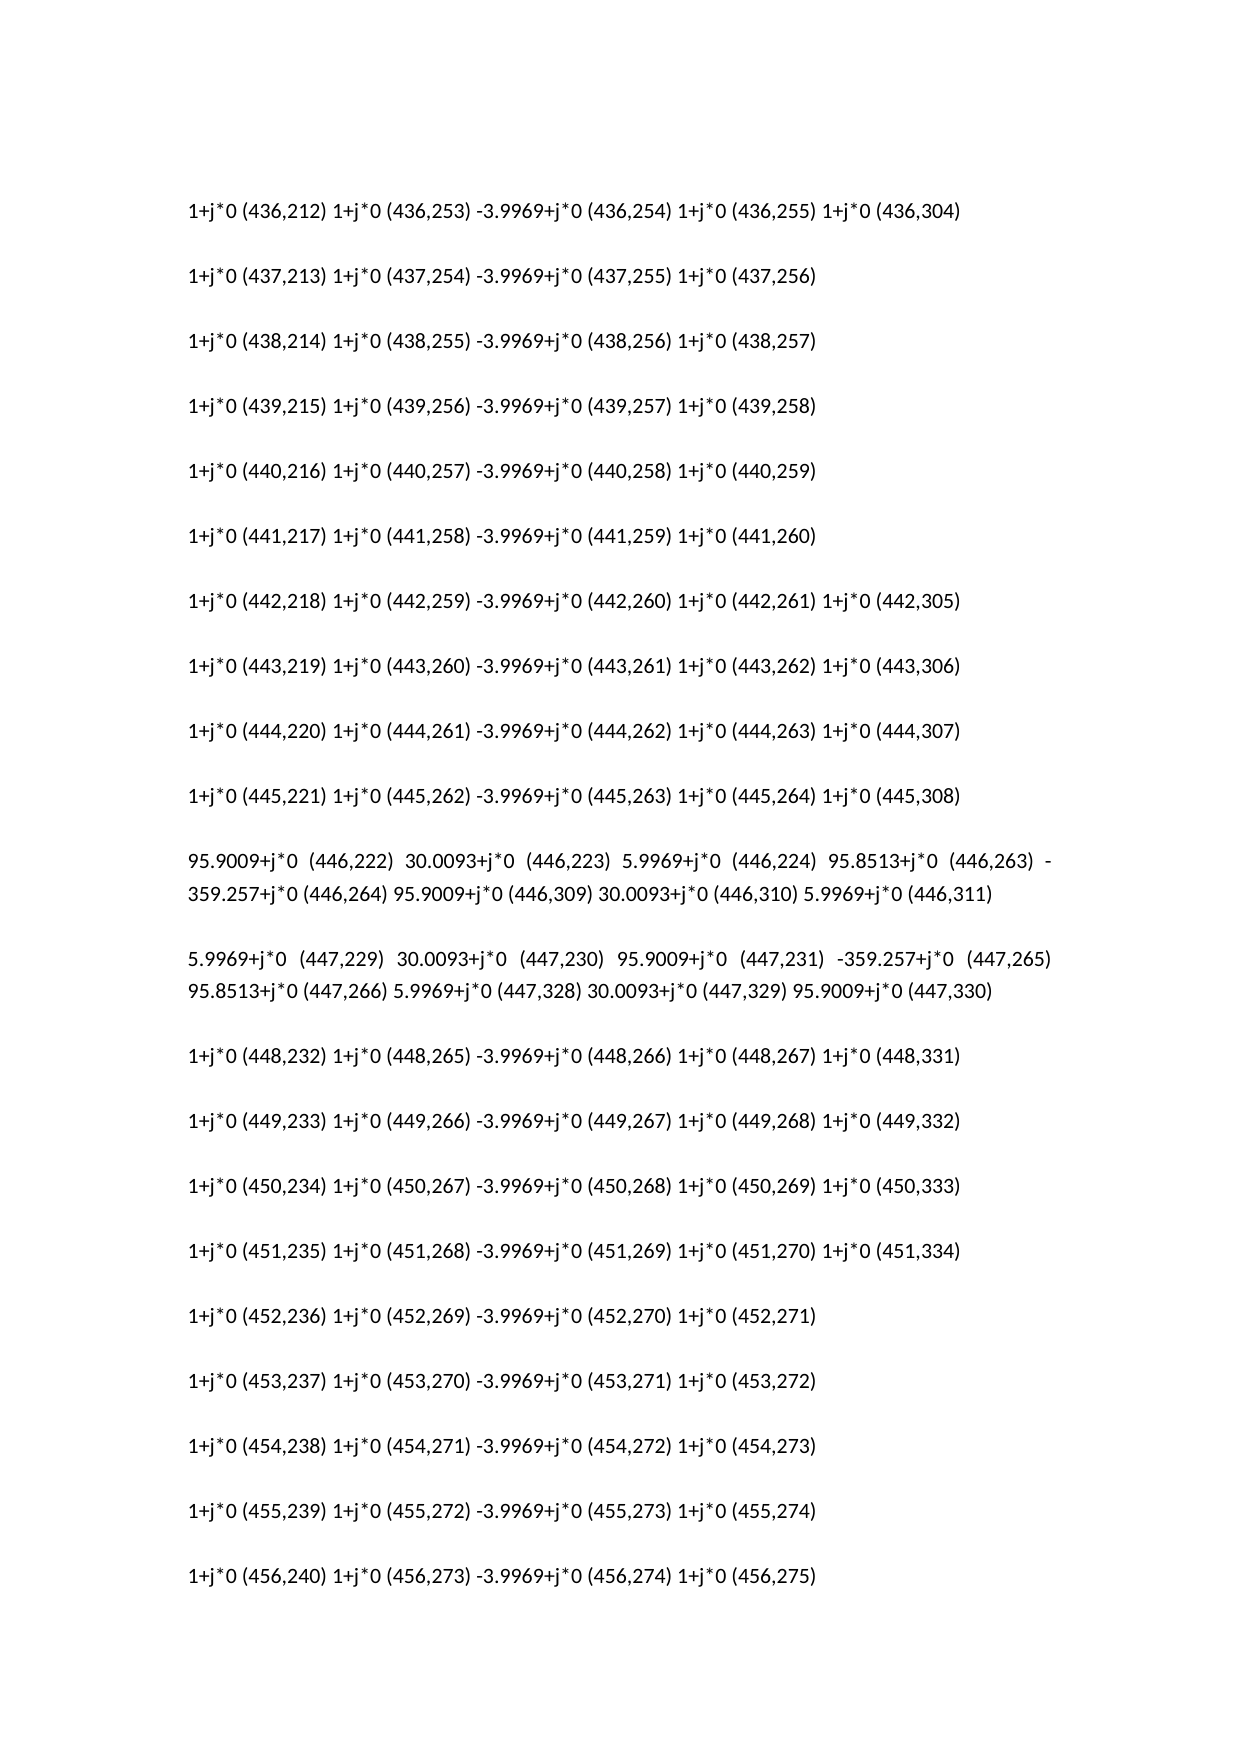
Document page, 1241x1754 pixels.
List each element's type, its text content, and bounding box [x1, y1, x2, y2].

text 1+j*0 (440,216) 1+j*0 (440,257) -3.9969+j*0 (440,258) 1+j*0 (440,259) [187, 454, 1053, 487]
text 1+j*0 (452,236) 1+j*0 (452,269) -3.9969+j*0 (452,270) 1+j*0 (452,271) [187, 1299, 1053, 1332]
text 1+j*0 (456,240) 1+j*0 (456,273) -3.9969+j*0 (456,274) 1+j*0 (456,275) [187, 1559, 1053, 1592]
text 1+j*0 (439,215) 1+j*0 (439,256) -3.9969+j*0 (439,257) 1+j*0 (439,258) [187, 389, 1053, 422]
text 1+j*0 (451,235) 1+j*0 (451,268) -3.9969+j*0 (451,269) 1+j*0 (451,270) 1+j*0 (451,334) [187, 1234, 1053, 1267]
text 1+j*0 (438,214) 1+j*0 (438,255) -3.9969+j*0 (438,256) 1+j*0 (438,257) [187, 324, 1053, 357]
text 95.9009+j*0 (446,222) 30.0093+j*0 (446,223) 5.9969+j*0 (446,224) 95.8513+j*0 (446,263) -359.257+j*0 (446,264) 95.9009+j*0 (446,309) 30.0093+j*0 (446,310) 5.9969+j*0 (446,311) [187, 844, 1053, 909]
text 1+j*0 (444,220) 1+j*0 (444,261) -3.9969+j*0 (444,262) 1+j*0 (444,263) 1+j*0 (444,307) [187, 714, 1053, 747]
text 1+j*0 (448,232) 1+j*0 (448,265) -3.9969+j*0 (448,266) 1+j*0 (448,267) 1+j*0 (448,331) [187, 1039, 1053, 1072]
text 1+j*0 (454,238) 1+j*0 (454,271) -3.9969+j*0 (454,272) 1+j*0 (454,273) [187, 1429, 1053, 1462]
text 1+j*0 (450,234) 1+j*0 (450,267) -3.9969+j*0 (450,268) 1+j*0 (450,269) 1+j*0 (450,333) [187, 1169, 1053, 1202]
text 1+j*0 (436,212) 1+j*0 (436,253) -3.9969+j*0 (436,254) 1+j*0 (436,255) 1+j*0 (436,304) [187, 194, 1053, 227]
text 5.9969+j*0 (447,229) 30.0093+j*0 (447,230) 95.9009+j*0 (447,231) -359.257+j*0 (447,265) 95.8513+j*0 (447,266) 5.9969+j*0 (447,328) 30.0093+j*0 (447,329) 95.9009+j*0 (447,330) [187, 942, 1053, 1007]
text 1+j*0 (445,221) 1+j*0 (445,262) -3.9969+j*0 (445,263) 1+j*0 (445,264) 1+j*0 (445,308) [187, 779, 1053, 812]
text 1+j*0 (449,233) 1+j*0 (449,266) -3.9969+j*0 (449,267) 1+j*0 (449,268) 1+j*0 (449,332) [187, 1104, 1053, 1137]
text 1+j*0 (455,239) 1+j*0 (455,272) -3.9969+j*0 (455,273) 1+j*0 (455,274) [187, 1494, 1053, 1527]
text 1+j*0 (437,213) 1+j*0 (437,254) -3.9969+j*0 (437,255) 1+j*0 (437,256) [187, 259, 1053, 292]
text 1+j*0 (441,217) 1+j*0 (441,258) -3.9969+j*0 (441,259) 1+j*0 (441,260) [187, 519, 1053, 552]
text 1+j*0 (453,237) 1+j*0 (453,270) -3.9969+j*0 (453,271) 1+j*0 (453,272) [187, 1364, 1053, 1397]
text 1+j*0 (443,219) 1+j*0 (443,260) -3.9969+j*0 (443,261) 1+j*0 (443,262) 1+j*0 (443,306) [187, 649, 1053, 682]
text 1+j*0 (442,218) 1+j*0 (442,259) -3.9969+j*0 (442,260) 1+j*0 (442,261) 1+j*0 (442,305) [187, 584, 1053, 617]
